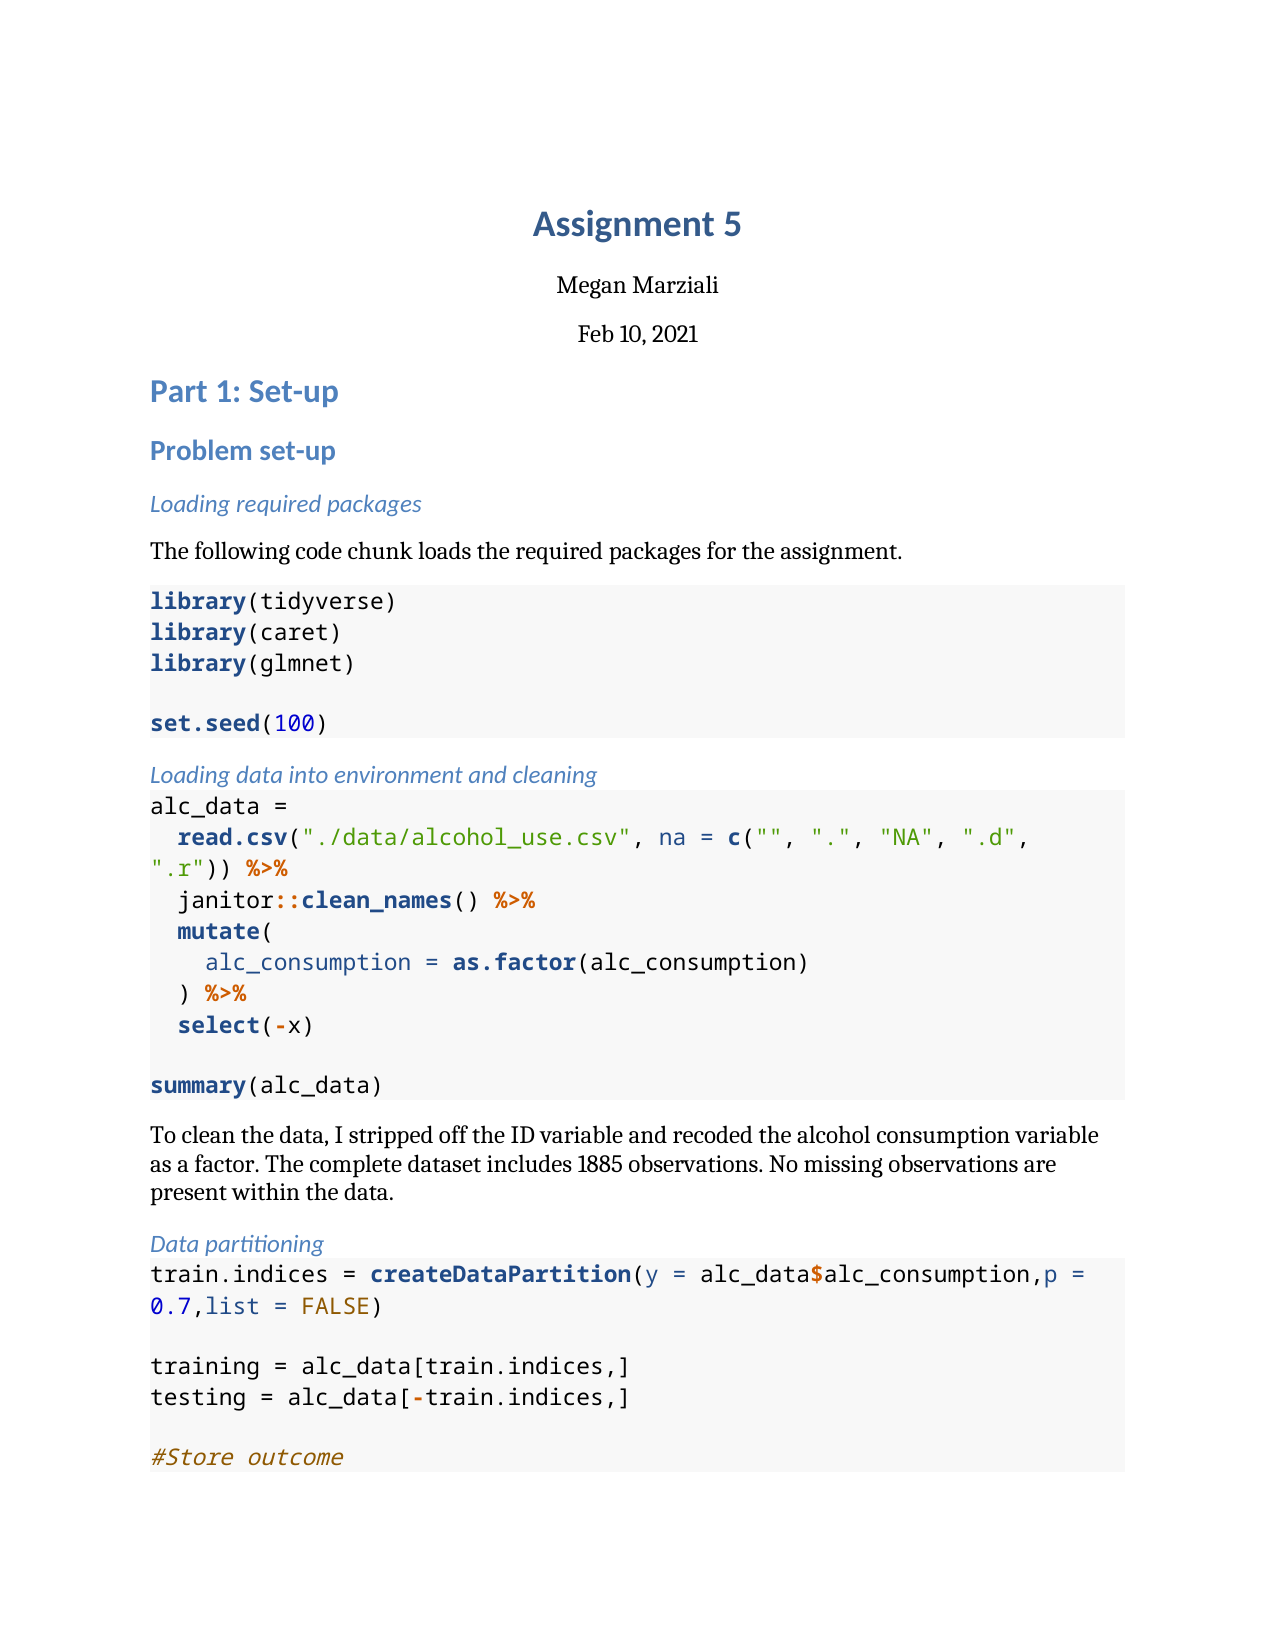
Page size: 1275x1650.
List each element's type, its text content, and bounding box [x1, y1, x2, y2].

text alc_data = read.csv("./data/alcohol_use.csv", na = c("", ".", "NA", ".d", ".r")) %>% janitor::clean_names() %>% mutate( alc_consumption = as.factor(alc_consumption) ) %>% select(-x) summary(alc_data) [150, 790, 1125, 1100]
text Feb 10, 2021 [150, 320, 1125, 349]
subtitle Part 1: Set-up [150, 370, 1125, 411]
subtitle Loading required packages [150, 488, 1125, 518]
text library(tidyverse) library(caret) library(glmnet) set.seed(100) [150, 585, 1125, 738]
subtitle Data partitioning [150, 1228, 1125, 1258]
text Megan Marziali [150, 271, 1125, 299]
text The following code chunk loads the required packages for the assignment. [150, 537, 1125, 566]
subtitle Problem set-up [150, 432, 1125, 467]
subtitle Loading data into environment and cleaning [150, 759, 1125, 790]
title Assignment 5 [150, 200, 1125, 246]
text To clean the data, I stripped off the ID variable and recoded the alcohol consumption variable as a factor. The complete dataset includes 1885 observations. No missing observations are present within the data. [150, 1121, 1125, 1207]
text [150, 1258, 1125, 1472]
